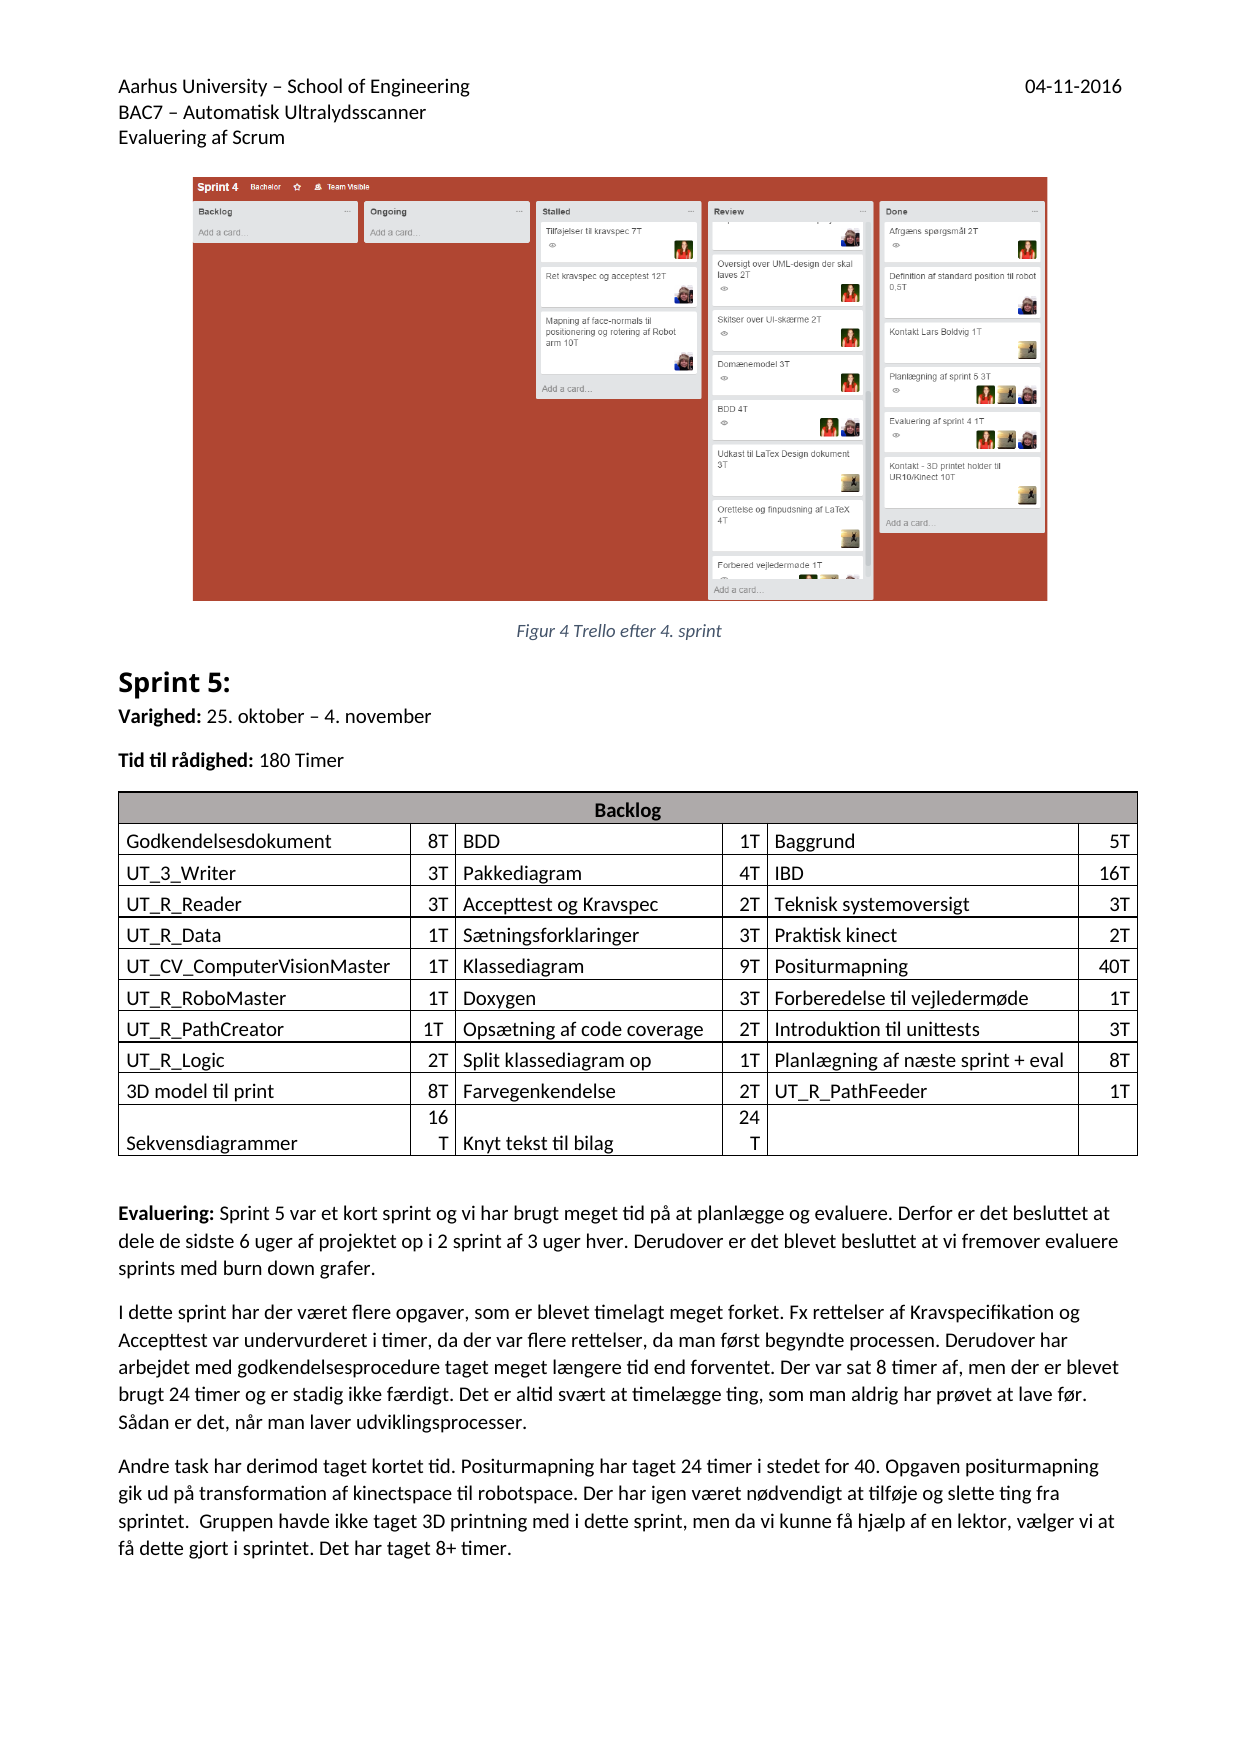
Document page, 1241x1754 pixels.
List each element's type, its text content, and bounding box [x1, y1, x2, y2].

table_cell IBD [768, 855, 1078, 885]
text Tid til rådighed: 180 Timer [118, 747, 1122, 773]
table_cell 1T [1079, 1073, 1137, 1103]
table_cell [1079, 1105, 1137, 1155]
table_cell 8T [1079, 1043, 1137, 1072]
table_cell UT_R_PathCreator [119, 1011, 410, 1041]
table_cell 1T [411, 980, 455, 1010]
table_cell 24T [723, 1105, 767, 1155]
table_cell UT_R_Reader [119, 886, 410, 916]
table_cell 2T [1079, 918, 1137, 948]
table_cell Farvegenkendelse [456, 1073, 722, 1103]
table_cell Sætningsforklaringer [456, 918, 722, 948]
table_cell UT_CV_ComputerVisionMaster [119, 949, 410, 979]
table_cell Baggrund [768, 824, 1078, 854]
table_cell UT_3_Writer [119, 855, 410, 885]
table_cell Accepttest og Kravspec [456, 886, 722, 916]
table_cell 3T [1079, 886, 1137, 916]
table_cell Pakkediagram [456, 855, 722, 885]
table_cell UT_R_Data [119, 918, 410, 948]
text Figur 4 Trello efter 4. sprint [118, 620, 1122, 643]
table_cell 3T [411, 886, 455, 916]
table_cell 16T [1079, 855, 1137, 885]
table_cell 3T [723, 980, 767, 1010]
table_cell Klassediagram [456, 949, 722, 979]
table_cell 3T [411, 855, 455, 885]
table_cell [768, 1105, 1078, 1155]
text I dette sprint har der været flere opgaver, som er blevet timelagt meget forket. Fx rettelser af Kravspecifikation og Accepttest var undervurderet i timer, da der var flere rettelser, da man først begyndte processen. Derudover har arbejdet med godkendelsesprocedure taget meget længere tid end forventet. Der var sat 8 timer af, men der er blevet brugt 24 timer og er stadig ikke færdigt. Det er altid svært at timelægge ting, som man aldrig har prøvet at lave før. Sådan er det, når man laver udviklingsprocesser. [118, 1299, 1122, 1434]
table_cell 3T [1079, 1011, 1137, 1041]
table_cell 2T [723, 886, 767, 916]
table_cell Split klassediagram op [456, 1043, 722, 1072]
table_cell 3T [723, 918, 767, 948]
table_cell Opsætning af code coverage [456, 1011, 722, 1041]
table_cell UT_R_Logic [119, 1043, 410, 1072]
table_cell Planlægning af næste sprint + eval [768, 1043, 1078, 1072]
table_cell 2T [723, 1011, 767, 1041]
table_cell 40T [1079, 949, 1137, 979]
table_cell 8T [411, 1073, 455, 1103]
table_cell 2T [723, 1073, 767, 1103]
table_cell 3D model til print [119, 1073, 410, 1103]
table_cell Praktisk kinect [768, 918, 1078, 948]
table_cell 5T [1079, 824, 1137, 854]
table_cell 4T [723, 855, 767, 885]
table_cell Doxygen [456, 980, 722, 1010]
table_header Backlog [119, 793, 1137, 823]
table_cell 8T [411, 824, 455, 854]
table_cell Positurmapning [768, 949, 1078, 979]
subtitle Sprint 5: [118, 663, 1122, 700]
table_cell UT_R_PathFeeder [768, 1073, 1078, 1103]
table_cell 2T [411, 1043, 455, 1072]
table_cell 1T [411, 918, 455, 948]
table_cell Sekvensdiagrammer [119, 1105, 410, 1155]
text Evaluering: Sprint 5 var et kort sprint og vi har brugt meget tid på at planlægge og evaluere. Derfor er det besluttet at dele de sidste 6 uger af projektet op i 2 sprint af 3 uger hver. Derudover er det blevet besluttet at vi fremover evaluere sprints med burn down grafer. [118, 1201, 1122, 1281]
table_cell 16T [411, 1105, 455, 1155]
table_cell Teknisk systemoversigt [768, 886, 1078, 916]
table_cell BDD [456, 824, 722, 854]
picture [192, 177, 1048, 601]
table_cell 9T [723, 949, 767, 979]
text Varighed: 25. oktober – 4. november [118, 703, 1122, 729]
table_cell Introduktion til unittests [768, 1011, 1078, 1041]
table_cell Forberedelse til vejledermøde [768, 980, 1078, 1010]
text Andre task har derimod taget kortet tid. Positurmapning har taget 24 timer i stedet for 40. Opgaven positurmapning gik ud på transformation af kinectspace til robotspace. Der har igen været nødvendigt at tilføje og slette ting fra sprintet. Gruppen havde ikke taget 3D printning med i dette sprint, men da vi kunne få hjælp af en lektor, vælger vi at få dette gjort i sprintet. Det har taget 8+ timer. [118, 1453, 1122, 1561]
table_cell UT_R_RoboMaster [119, 980, 410, 1010]
table_cell 1T [1079, 980, 1137, 1010]
table_cell Godkendelsesdokument [119, 824, 410, 854]
table_cell 1T [411, 1011, 455, 1041]
table_cell 1T [411, 949, 455, 979]
table_cell Knyt tekst til bilag [456, 1105, 722, 1155]
table_cell 1T [723, 824, 767, 854]
table_cell 1T [723, 1043, 767, 1072]
